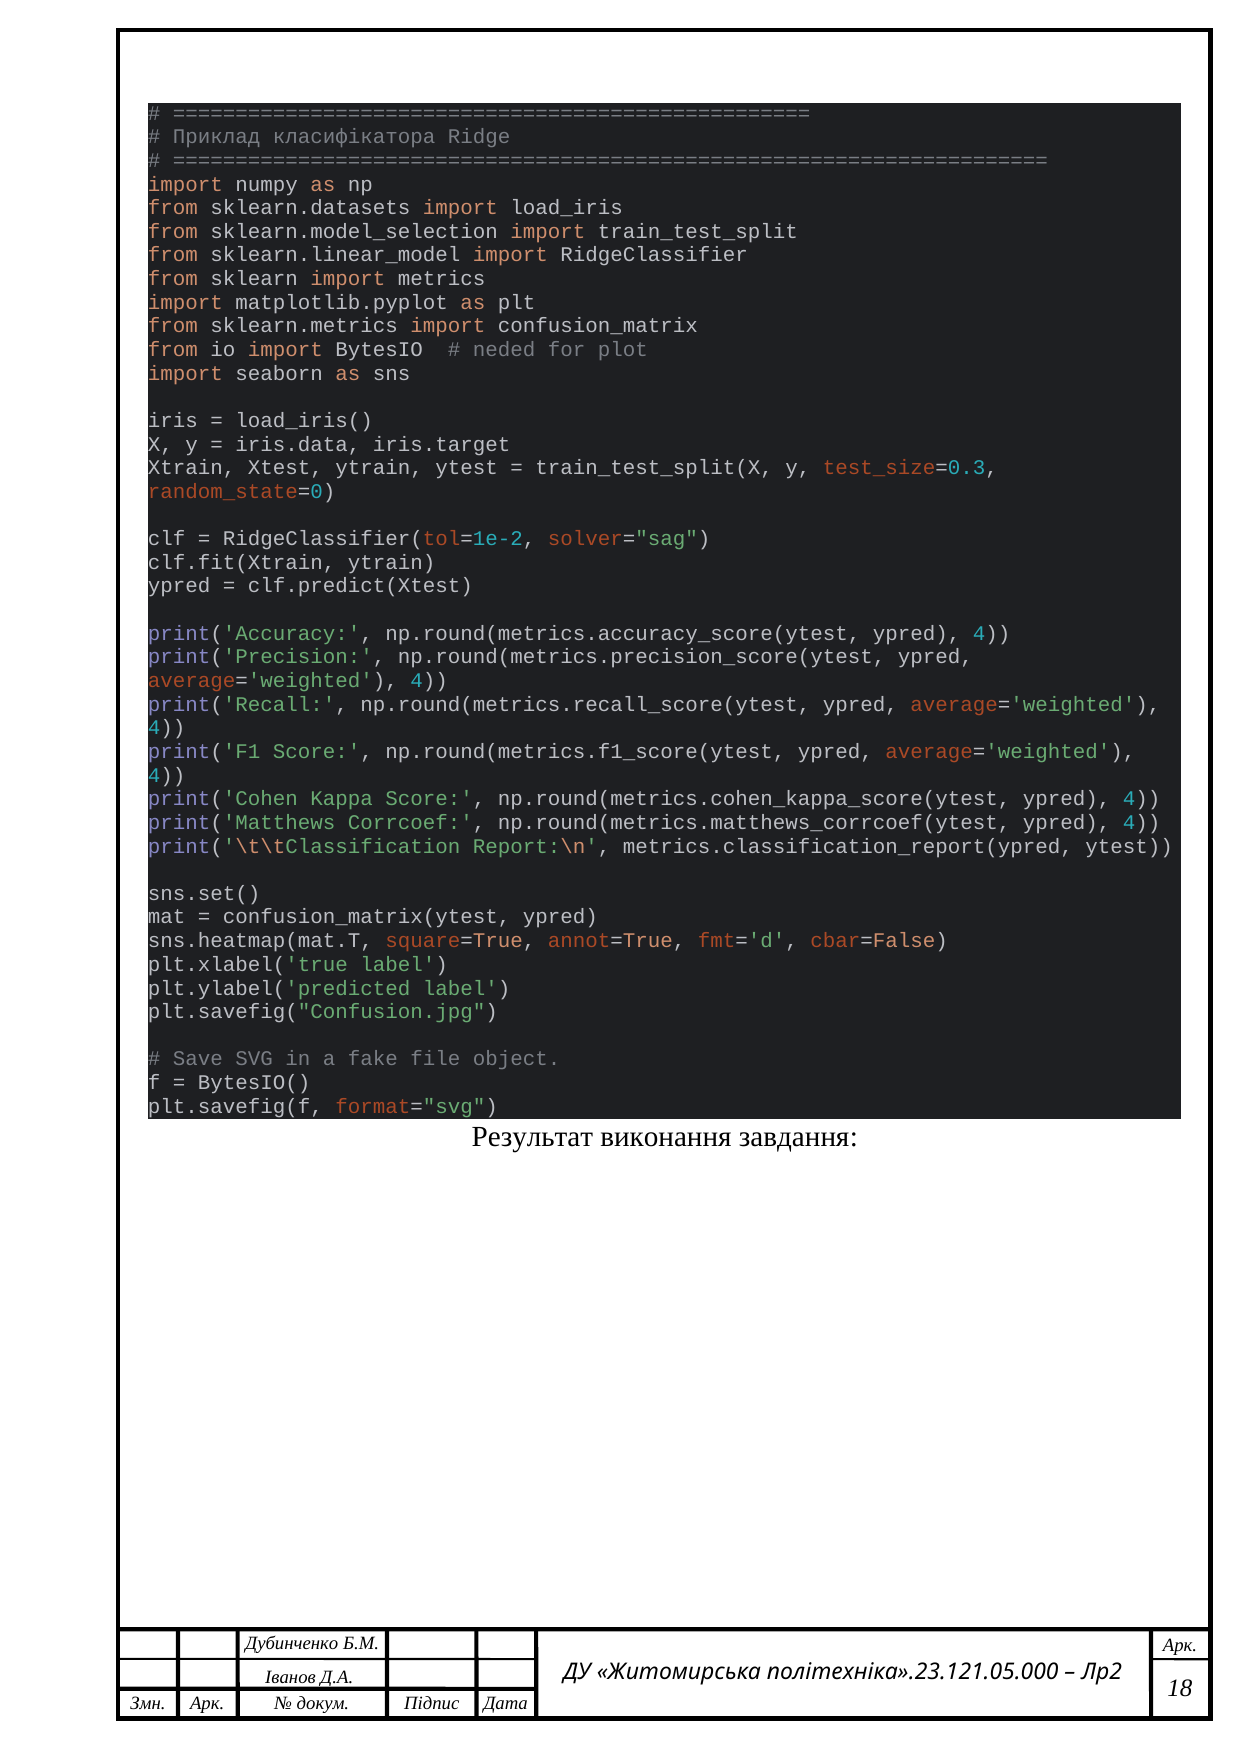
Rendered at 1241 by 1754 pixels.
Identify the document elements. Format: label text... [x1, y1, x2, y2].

text # =================================================== # Приклад класифікатора Ridge # ====================================================================== import numpy as np from sklearn.datasets import load_iris from sklearn.model_selection import train_test_split from sklearn.linear_model import RidgeClassifier from sklearn import metrics import matplotlib.pyplot as plt from sklearn.metrics import confusion_matrix from io import BytesIO # neded for plot import seaborn as sns iris = load_iris() X, y = iris.data, iris.target Xtrain, Xtest, ytrain, ytest = train_test_split(X, y, test_size=0.3, random_state=0) clf = RidgeClassifier(tol=1e-2, solver="sag") clf.fit(Xtrain, ytrain) ypred = clf.predict(Xtest) print('Accuracy:', np.round(metrics.accuracy_score(ytest, ypred), 4)) print('Precision:', np.round(metrics.precision_score(ytest, ypred, average='weighted'), 4)) print('Recall:', np.round(metrics.recall_score(ytest, ypred, average='weighted'), 4)) print('F1 Score:', np.round(metrics.f1_score(ytest, ypred, average='weighted'), 4)) print('Cohen Kappa Score:', np.round(metrics.cohen_kappa_score(ytest, ypred), 4)) print('Matthews Corrcoef:', np.round(metrics.matthews_corrcoef(ytest, ypred), 4)) print('\t\tClassification Report:\n', metrics.classification_report(ypred, ytest)) sns.set() mat = confusion_matrix(ytest, ypred) sns.heatmap(mat.T, square=True, annot=True, fmt='d', cbar=False) plt.xlabel('true label') plt.ylabel('predicted label') plt.savefig("Confusion.jpg") # Save SVG in a fake file object. f = BytesIO() plt.savefig(f, format="svg") [148, 103, 1181, 1119]
text Результат виконання завдання: [148, 1119, 1181, 1153]
